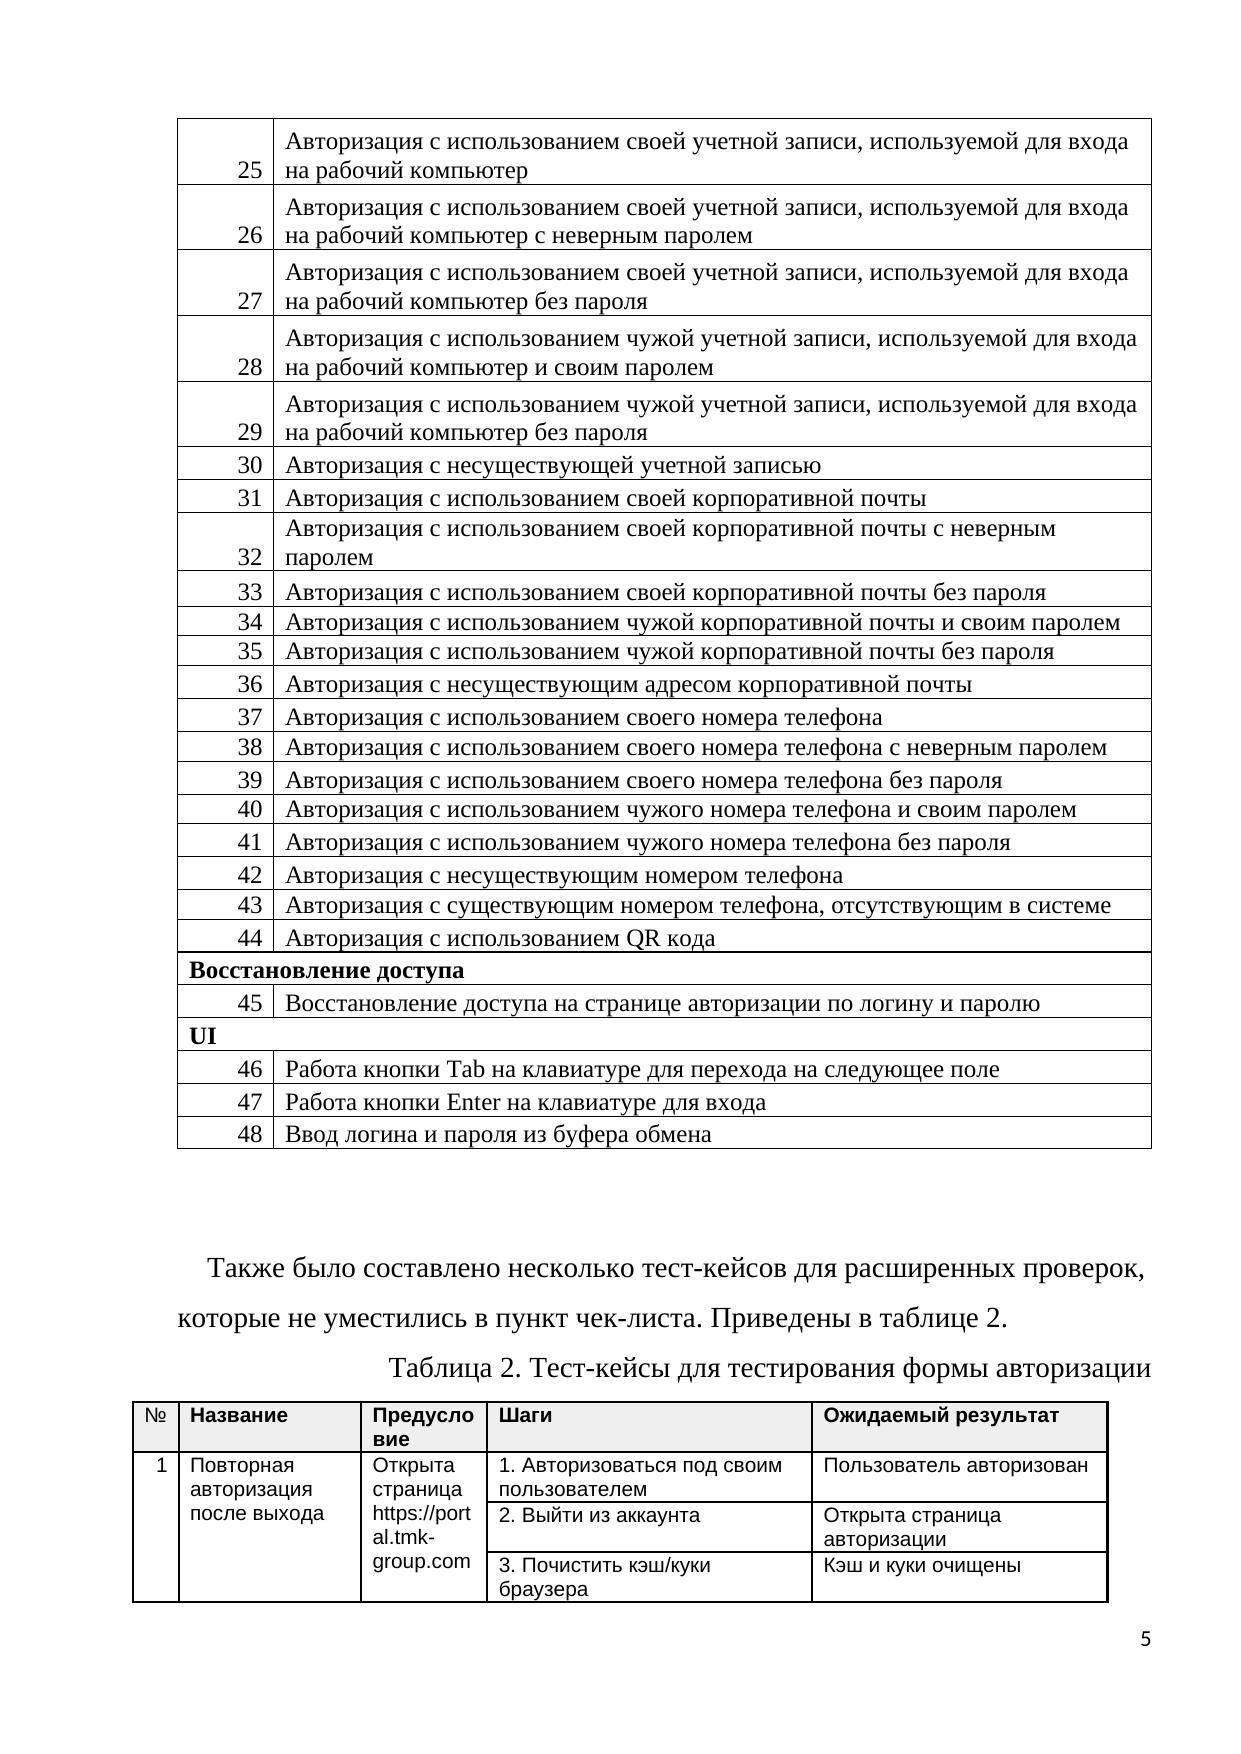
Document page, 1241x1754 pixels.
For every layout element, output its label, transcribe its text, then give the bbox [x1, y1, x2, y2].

table_cell 40 [178, 795, 273, 823]
table_cell 27 [178, 250, 273, 315]
table_cell 37 [178, 699, 273, 731]
table_cell Авторизация с использованием своей учетной записи, используемой для входа на рабочий компьютер [274, 119, 1151, 184]
table_cell 33 [178, 571, 273, 606]
table_header Шаги [488, 1403, 811, 1451]
table_cell 3. Почистить кэш/куки браузера [488, 1553, 811, 1601]
table_cell Работа кнопки Tab на клавиатуре для перехода на следующее поле [274, 1051, 1151, 1083]
table_cell 35 [178, 636, 273, 665]
table_cell 41 [178, 824, 273, 856]
table_cell UI [178, 1018, 1151, 1050]
text Таблица 2. Тест-кейсы для тестирования формы авторизации [215, 1351, 1152, 1384]
table_cell Авторизация с использованием QR кода [274, 920, 1151, 951]
table_cell Авторизация с использованием своей корпоративной почты с неверным паролем [274, 513, 1151, 570]
table_cell Открыта страница авторизации [813, 1503, 1106, 1551]
table_cell Работа кнопки Enter на клавиатуре для входа [274, 1084, 1151, 1116]
table_header Предусловие [362, 1403, 486, 1451]
table_cell 42 [178, 857, 273, 889]
table_cell Авторизация с использованием своей корпоративной почты без пароля [274, 571, 1151, 606]
table_cell Восстановление доступа на странице авторизации по логину и паролю [274, 985, 1151, 1017]
table_cell Авторизация с использованием чужого номера телефона и своим паролем [274, 795, 1151, 823]
table_cell 28 [178, 316, 273, 381]
table_cell Авторизация с использованием своего номера телефона [274, 699, 1151, 731]
table_cell Авторизация с существующим номером телефона, отсутствующим в системе [274, 890, 1151, 919]
table_header Ожидаемый результат [813, 1403, 1106, 1451]
table_cell 1 [134, 1453, 178, 1601]
table_cell 43 [178, 890, 273, 919]
table_cell Авторизация с использованием своего номера телефона без пароля [274, 762, 1151, 793]
table_cell 48 [178, 1117, 273, 1148]
table_cell Авторизация с использованием чужой корпоративной почты и своим паролем [274, 607, 1151, 635]
table_cell 44 [178, 920, 273, 951]
text Также было составлено несколько тест-кейсов для расширенных проверок, которые не уместились в пункт чек-листа. Приведены в таблице 2. [177, 1250, 1152, 1334]
table_cell Авторизация с использованием своей учетной записи, используемой для входа на рабочий компьютер с неверным паролем [274, 185, 1151, 249]
table_cell 36 [178, 666, 273, 698]
table_cell 2. Выйти из аккаунта [488, 1503, 811, 1551]
table_cell Авторизация с использованием чужой учетной записи, используемой для входа на рабочий компьютер и своим паролем [274, 316, 1151, 381]
table_header Название [180, 1403, 360, 1451]
table_cell Авторизация с несуществующей учетной записью [274, 447, 1151, 479]
table_cell 26 [178, 185, 273, 249]
table_cell Открыта страница https://portal.tmk-group.com [362, 1453, 486, 1601]
table_cell Пользователь авторизован [813, 1453, 1106, 1501]
table_cell Авторизация с использованием чужой учетной записи, используемой для входа на рабочий компьютер без пароля [274, 382, 1151, 446]
table_cell 31 [178, 480, 273, 512]
table_cell Авторизация с использованием своего номера телефона с неверным паролем [274, 732, 1151, 761]
table_header № [134, 1403, 178, 1451]
table_cell Авторизация с использованием чужой корпоративной почты без пароля [274, 636, 1151, 665]
table_cell 34 [178, 607, 273, 635]
table_cell Авторизация с использованием своей учетной записи, используемой для входа на рабочий компьютер без пароля [274, 250, 1151, 315]
table_cell Авторизация с использованием своей корпоративной почты [274, 480, 1151, 512]
table_cell Кэш и куки очищены [813, 1553, 1106, 1601]
table_cell Авторизация с использованием чужого номера телефона без пароля [274, 824, 1151, 856]
table_cell 25 [178, 119, 273, 184]
table_cell 39 [178, 762, 273, 793]
table_cell Восстановление доступа [178, 953, 1151, 984]
table_cell 38 [178, 732, 273, 761]
table_cell 32 [178, 513, 273, 570]
table_cell 30 [178, 447, 273, 479]
table_cell Авторизация с несуществующим адресом корпоративной почты [274, 666, 1151, 698]
table_cell 45 [178, 985, 273, 1017]
table_cell 46 [178, 1051, 273, 1083]
table_cell 1. Авторизоваться под своим пользователем [488, 1453, 811, 1501]
table_cell Повторная авторизация после выхода [180, 1453, 360, 1601]
table_cell Ввод логина и пароля из буфера обмена [274, 1117, 1151, 1148]
table_cell 29 [178, 382, 273, 446]
table_cell 47 [178, 1084, 273, 1116]
table_cell Авторизация с несуществующим номером телефона [274, 857, 1151, 889]
